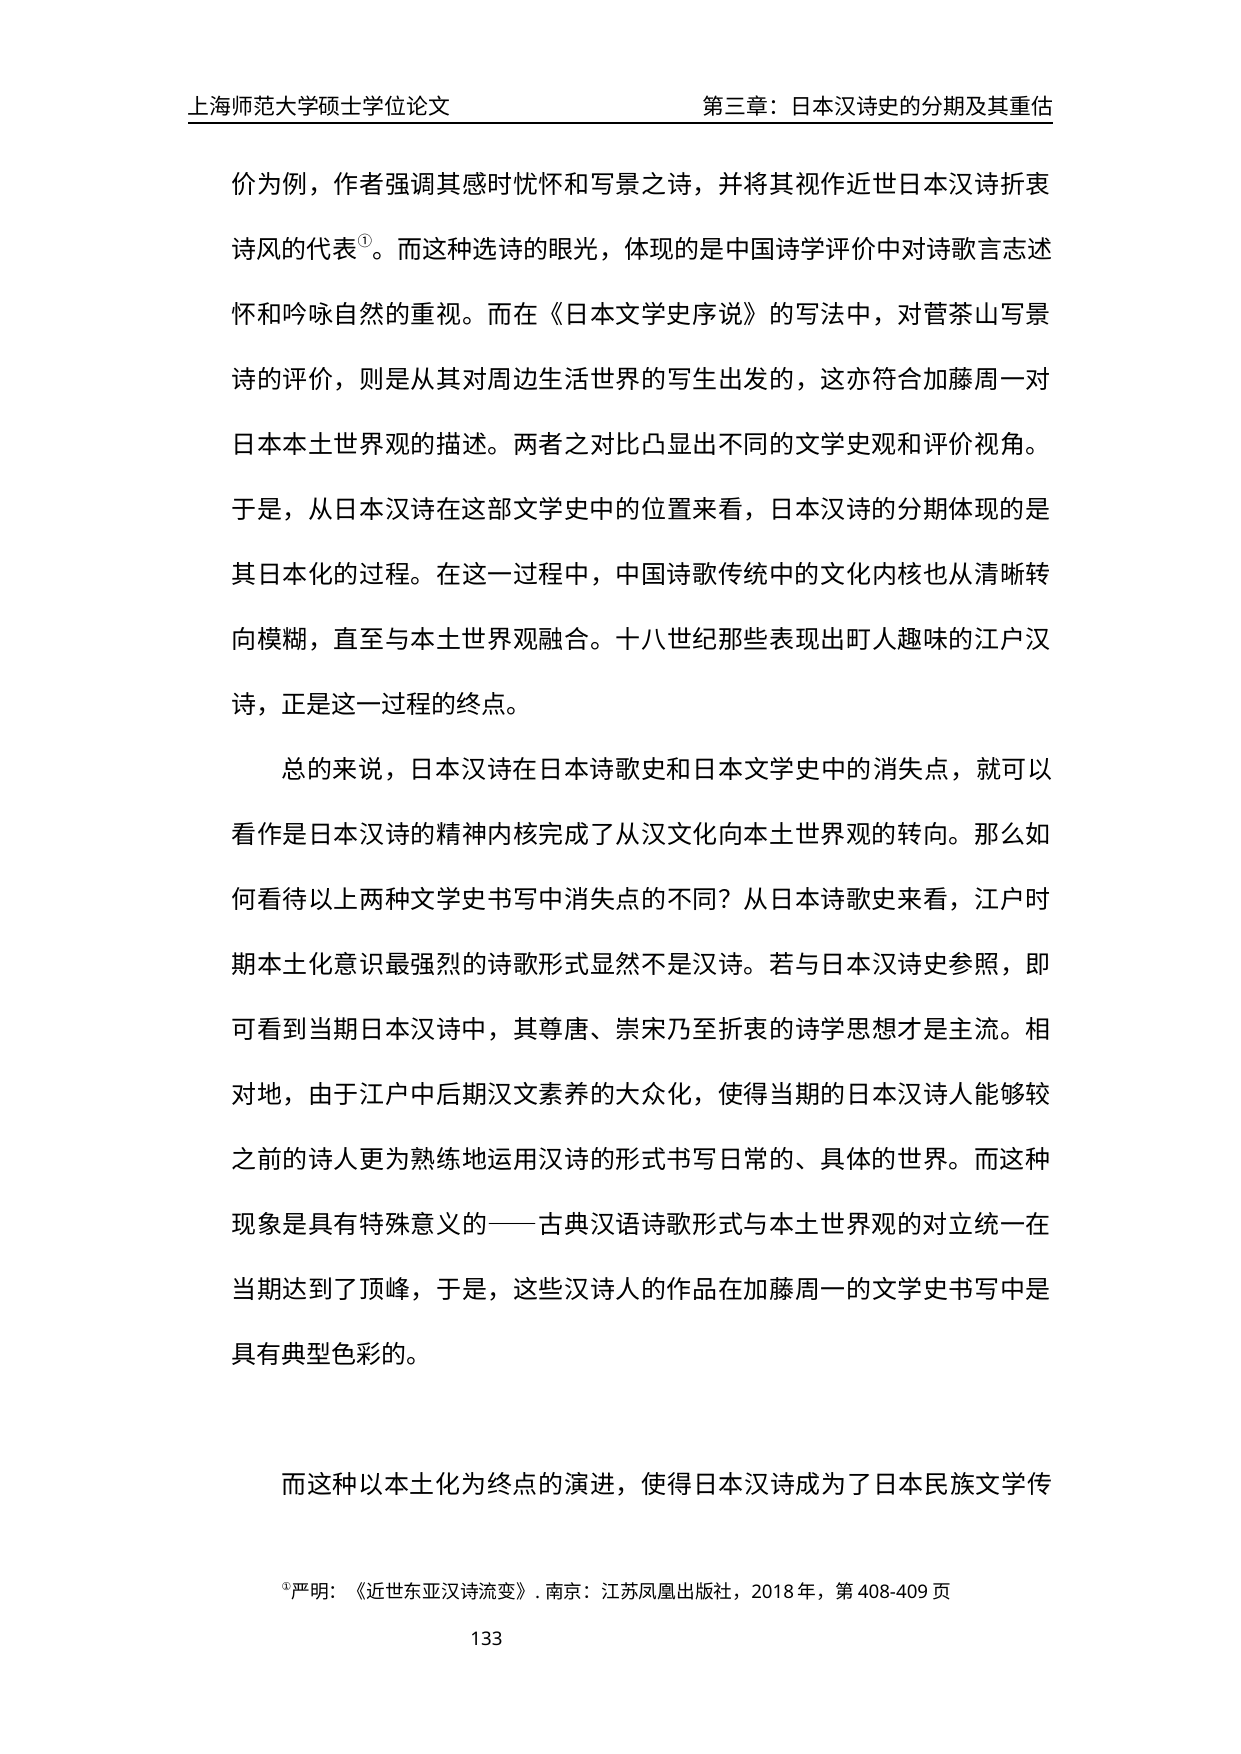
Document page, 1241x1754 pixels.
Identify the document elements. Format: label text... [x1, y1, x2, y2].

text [231, 1450, 1053, 1515]
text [231, 150, 1053, 735]
text 总的来说，日本汉诗在日本诗歌史和日本文学史中的消失点，就可以看作是日本汉诗的精神内核完成了从汉文化向本土世界观的转向。那么如何看待以上两种文学史书写中消失点的不同？从日本诗歌史来看，江户时期本土化意识最强烈的诗歌形式显然不是汉诗。若与日本汉诗史参照，即可看到当期日本汉诗中，其尊唐、崇宋乃至折衷的诗学思想才是主流。相对地，由于江户中后期汉文素养的大众化，使得当期的日本汉诗人能够较之前的诗人更为熟练地运用汉诗的形式书写日常的、具体的世界。而这种现象是具有特殊意义的——古典汉语诗歌形式与本土世界观的对立统一在当期达到了顶峰，于是，这些汉诗人的作品在加藤周一的文学史书写中是具有典型色彩的。 [231, 735, 1053, 1385]
